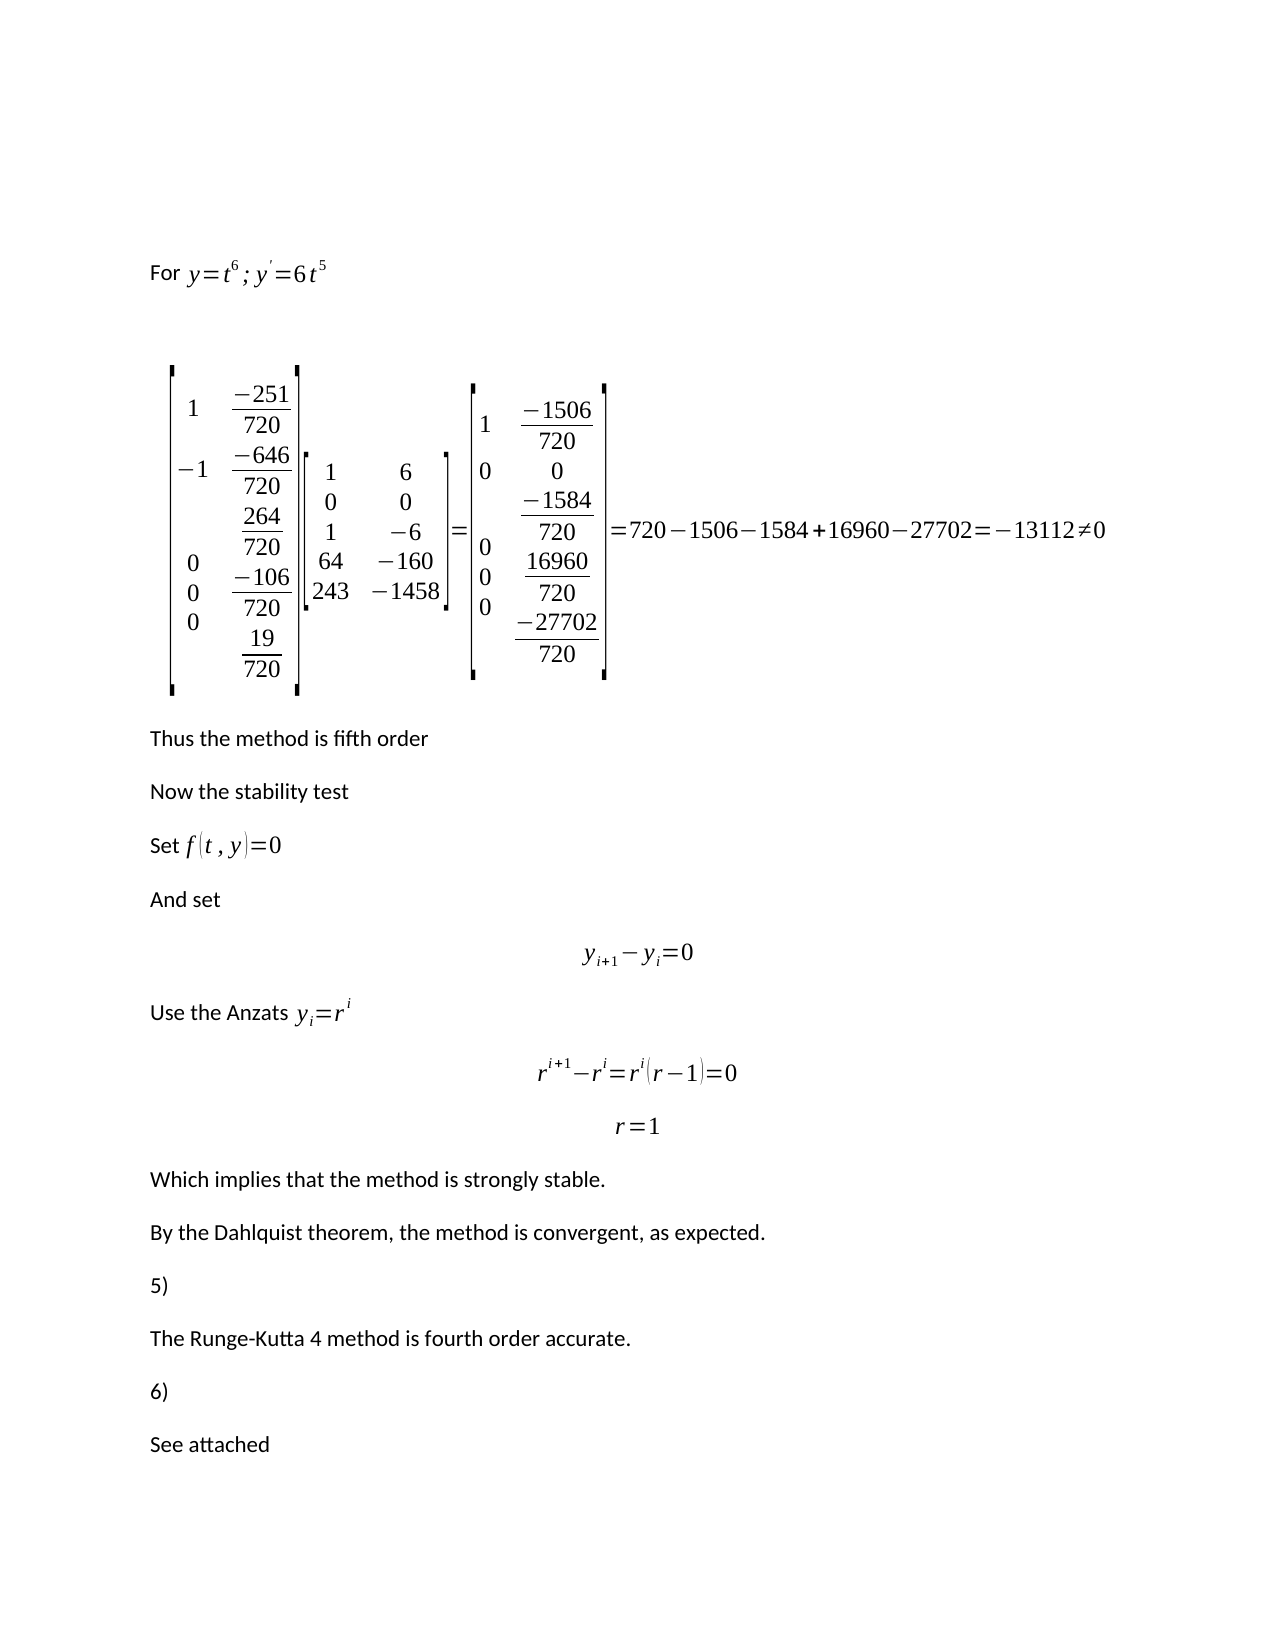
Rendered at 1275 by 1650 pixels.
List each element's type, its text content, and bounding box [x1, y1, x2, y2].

text By the Dahlquist theorem, the method is convergent, as expected. [150, 1218, 1125, 1246]
text Use the Anzats [150, 995, 1125, 1030]
text The Runge-Kutta 4 method is fourth order accurate. [150, 1324, 1125, 1352]
text Which implies that the method is strongly stable. [150, 1165, 1125, 1193]
text 5) [150, 1271, 1125, 1299]
text Thus the method is fifth order [150, 724, 1125, 752]
text Now the stability test [150, 777, 1125, 805]
text See attached [150, 1431, 1125, 1458]
text And set [150, 885, 1125, 913]
text For [150, 256, 1125, 287]
text 6) [150, 1377, 1125, 1406]
text Set [150, 830, 1125, 860]
